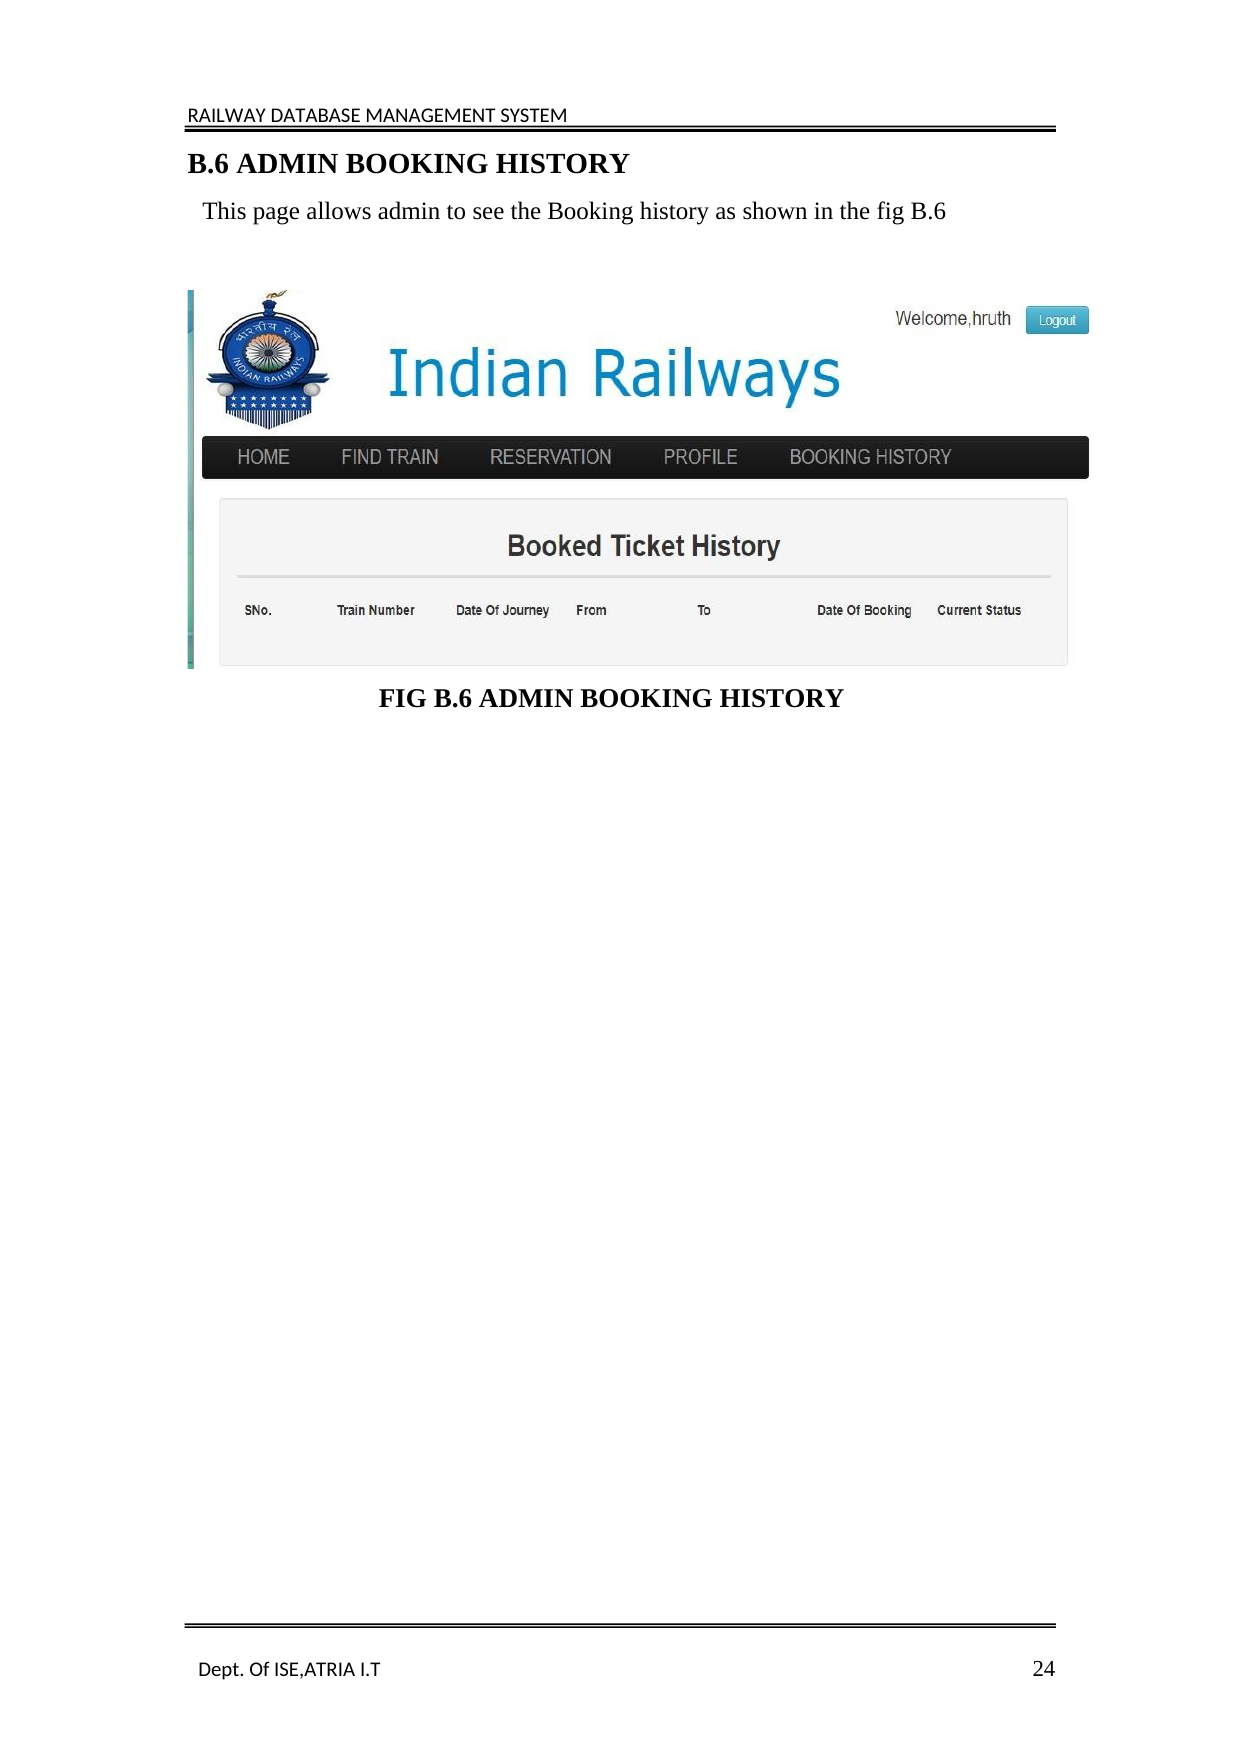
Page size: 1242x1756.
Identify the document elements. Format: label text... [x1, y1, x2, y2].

subtitle ADMIN BOOKING HISTORY [187, 146, 1139, 180]
text This page allows admin to see the Booking history as shown in the fig B.6 [202, 196, 1139, 225]
picture [187, 290, 1092, 669]
